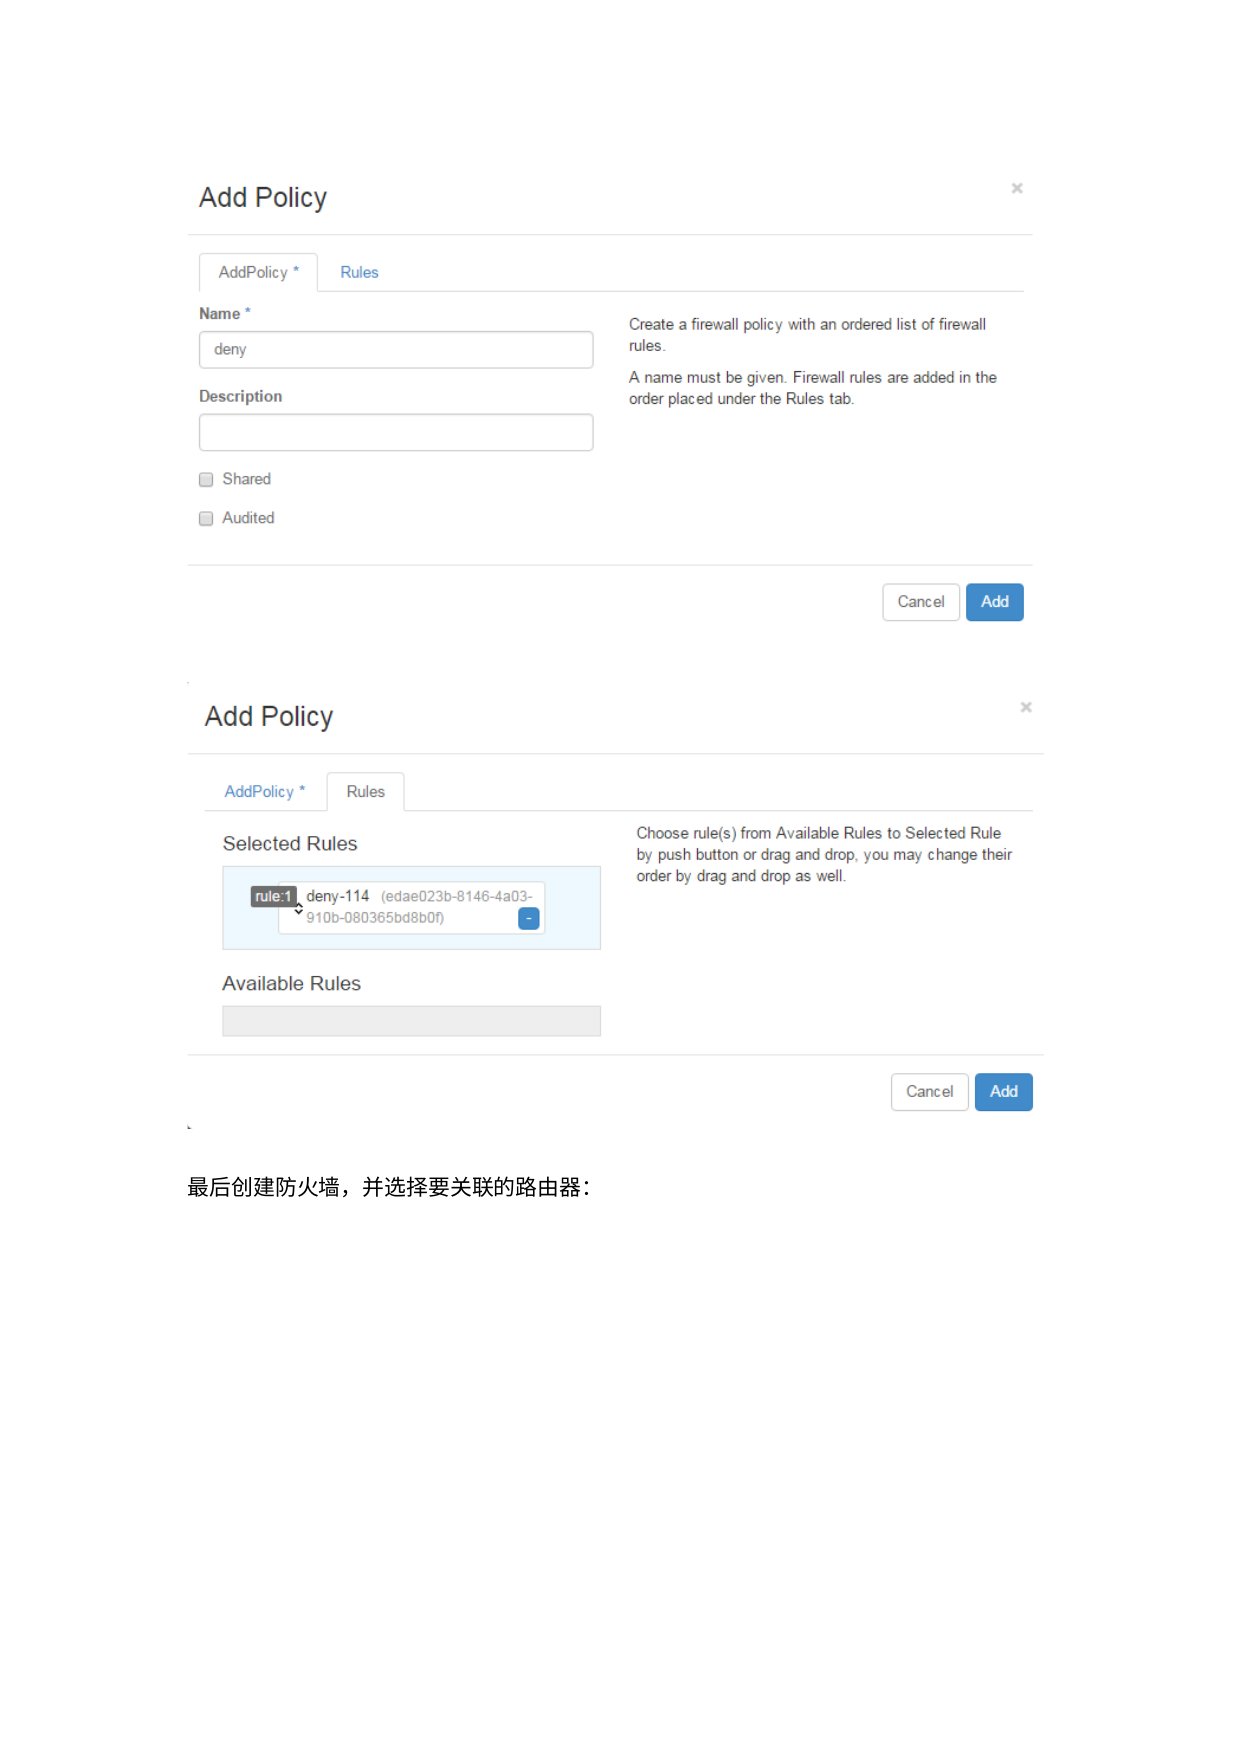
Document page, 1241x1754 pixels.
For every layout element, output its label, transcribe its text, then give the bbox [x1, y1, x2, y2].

picture [187, 162, 1033, 639]
picture [187, 682, 1044, 1129]
text 最后创建防火墙，并选择要关联的路由器： [187, 1169, 1053, 1202]
